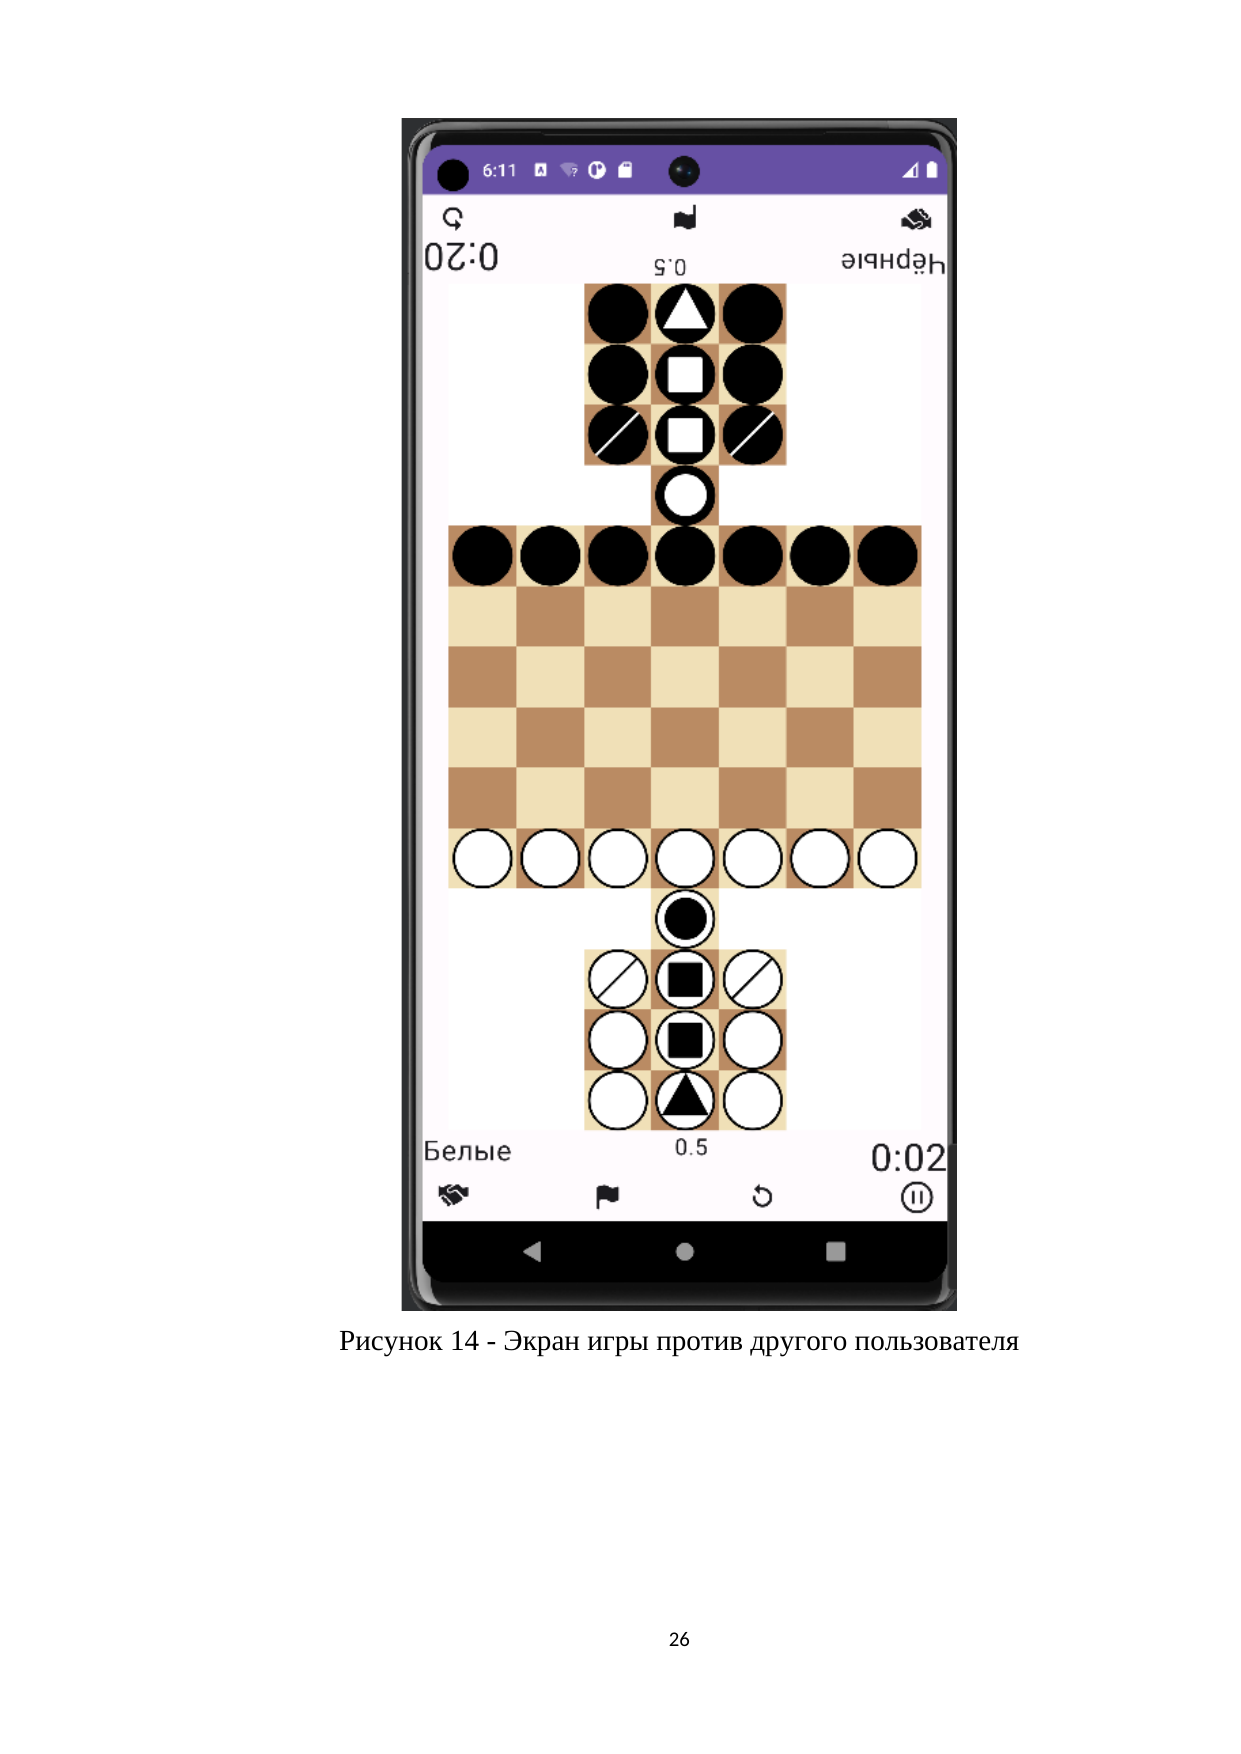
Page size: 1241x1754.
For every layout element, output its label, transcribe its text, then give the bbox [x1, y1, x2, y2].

text Рисунок 14 - Экран игры против другого пользователя [177, 1323, 1181, 1356]
picture [401, 118, 957, 1311]
